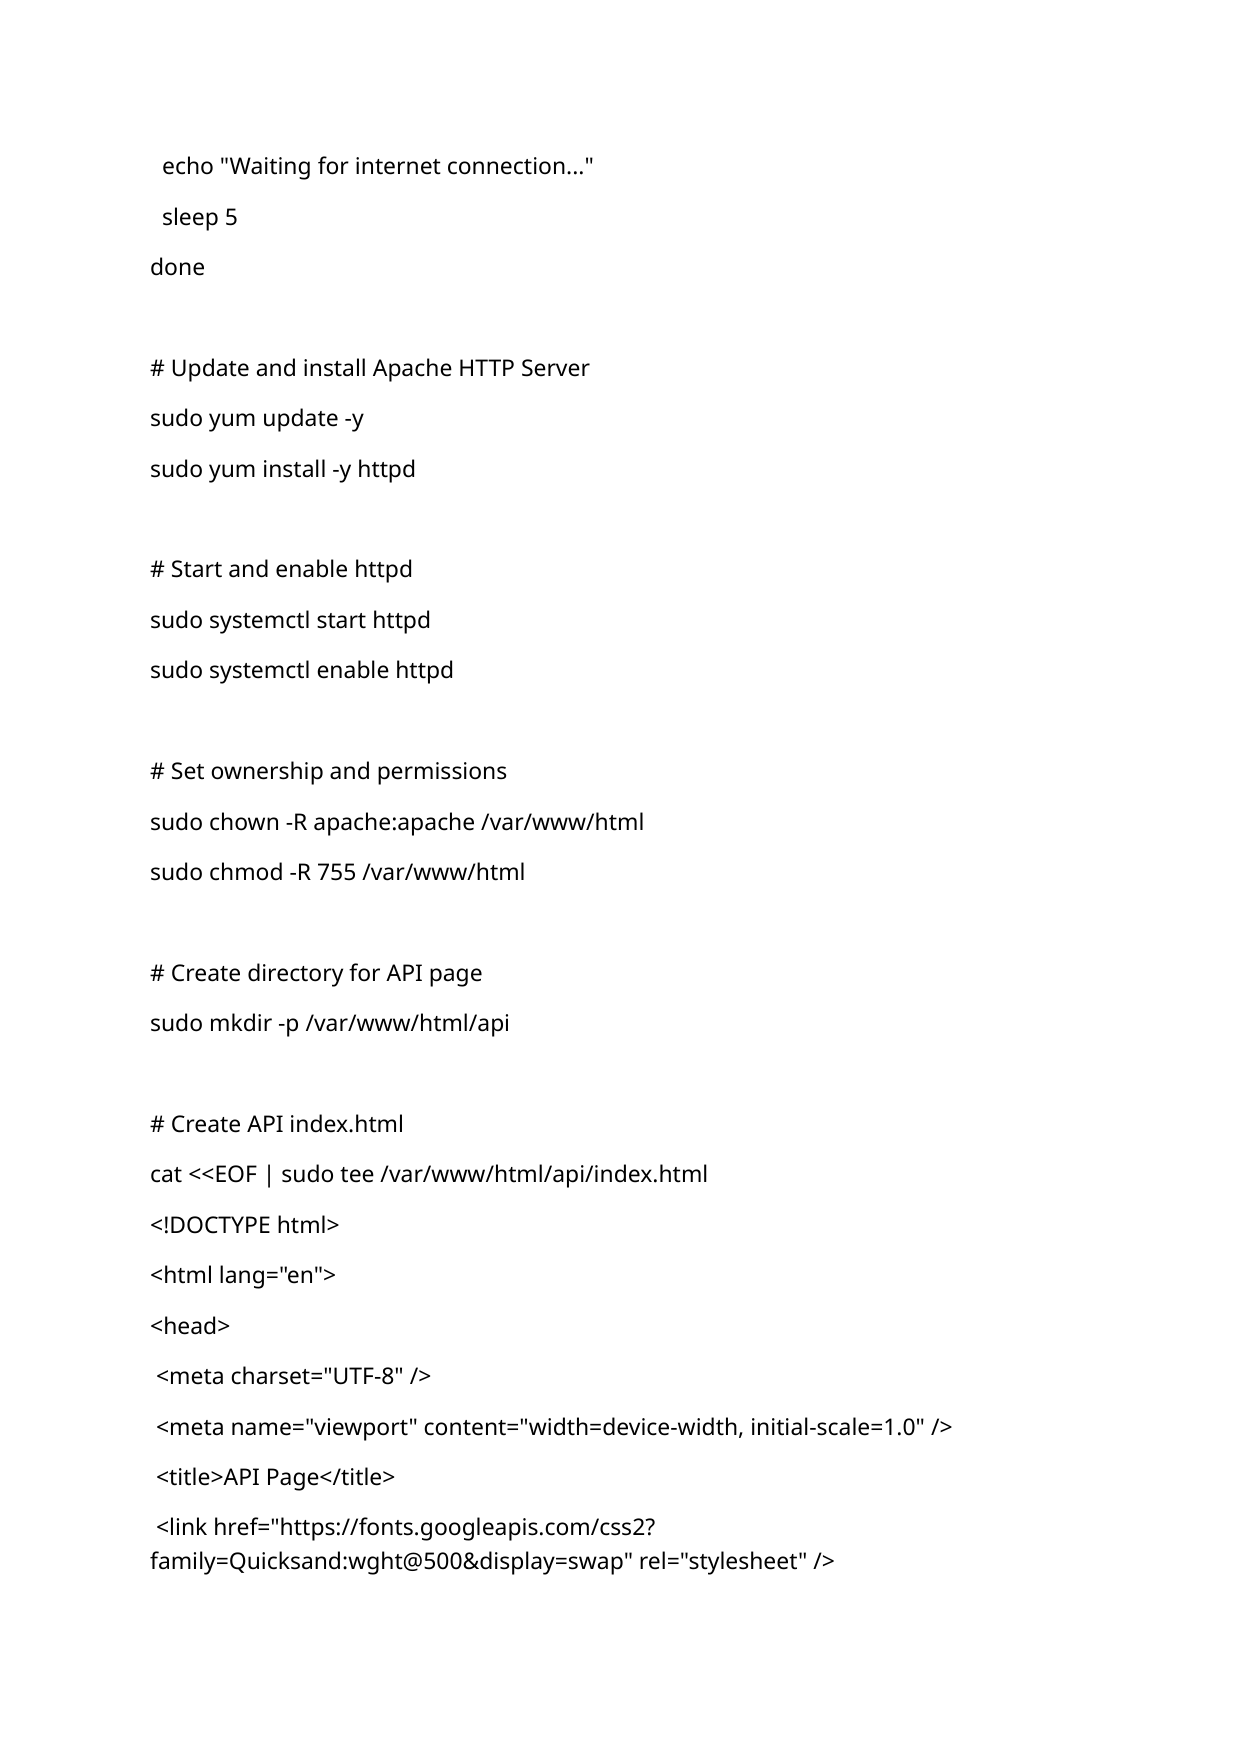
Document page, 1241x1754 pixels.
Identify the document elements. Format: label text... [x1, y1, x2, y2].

text <head> [150, 1309, 1090, 1341]
text sleep 5 [150, 200, 1090, 232]
text # Create directory for API page [150, 957, 1090, 988]
text sudo chown -R apache:apache /var/www/html [150, 805, 1090, 837]
text # Start and enable httpd [150, 553, 1090, 584]
text sudo yum update -y [150, 402, 1090, 433]
text <link href="https://fonts.googleapis.com/css2?family=Quicksand:wght@500&display=swap" rel="stylesheet" /> [150, 1511, 1090, 1576]
text sudo systemctl enable httpd [150, 654, 1090, 685]
text cat <<EOF | sudo tee /var/www/html/api/index.html [150, 1158, 1090, 1189]
text echo "Waiting for internet connection..." [150, 150, 1090, 181]
text sudo systemctl start httpd [150, 604, 1090, 635]
text <meta name="viewport" content="width=device-width, initial-scale=1.0" /> [150, 1410, 1090, 1442]
text # Create API index.html [150, 1108, 1090, 1139]
text <title>API Page</title> [150, 1461, 1090, 1492]
text sudo mkdir -p /var/www/html/api [150, 1007, 1090, 1038]
text sudo chmod -R 755 /var/www/html [150, 856, 1090, 887]
text <html lang="en"> [150, 1259, 1090, 1290]
text <!DOCTYPE html> [150, 1209, 1090, 1240]
text done [150, 251, 1090, 282]
text # Update and install Apache HTTP Server [150, 352, 1090, 383]
text # Set ownership and permissions [150, 755, 1090, 786]
text sudo yum install -y httpd [150, 452, 1090, 484]
text <meta charset="UTF-8" /> [150, 1360, 1090, 1391]
